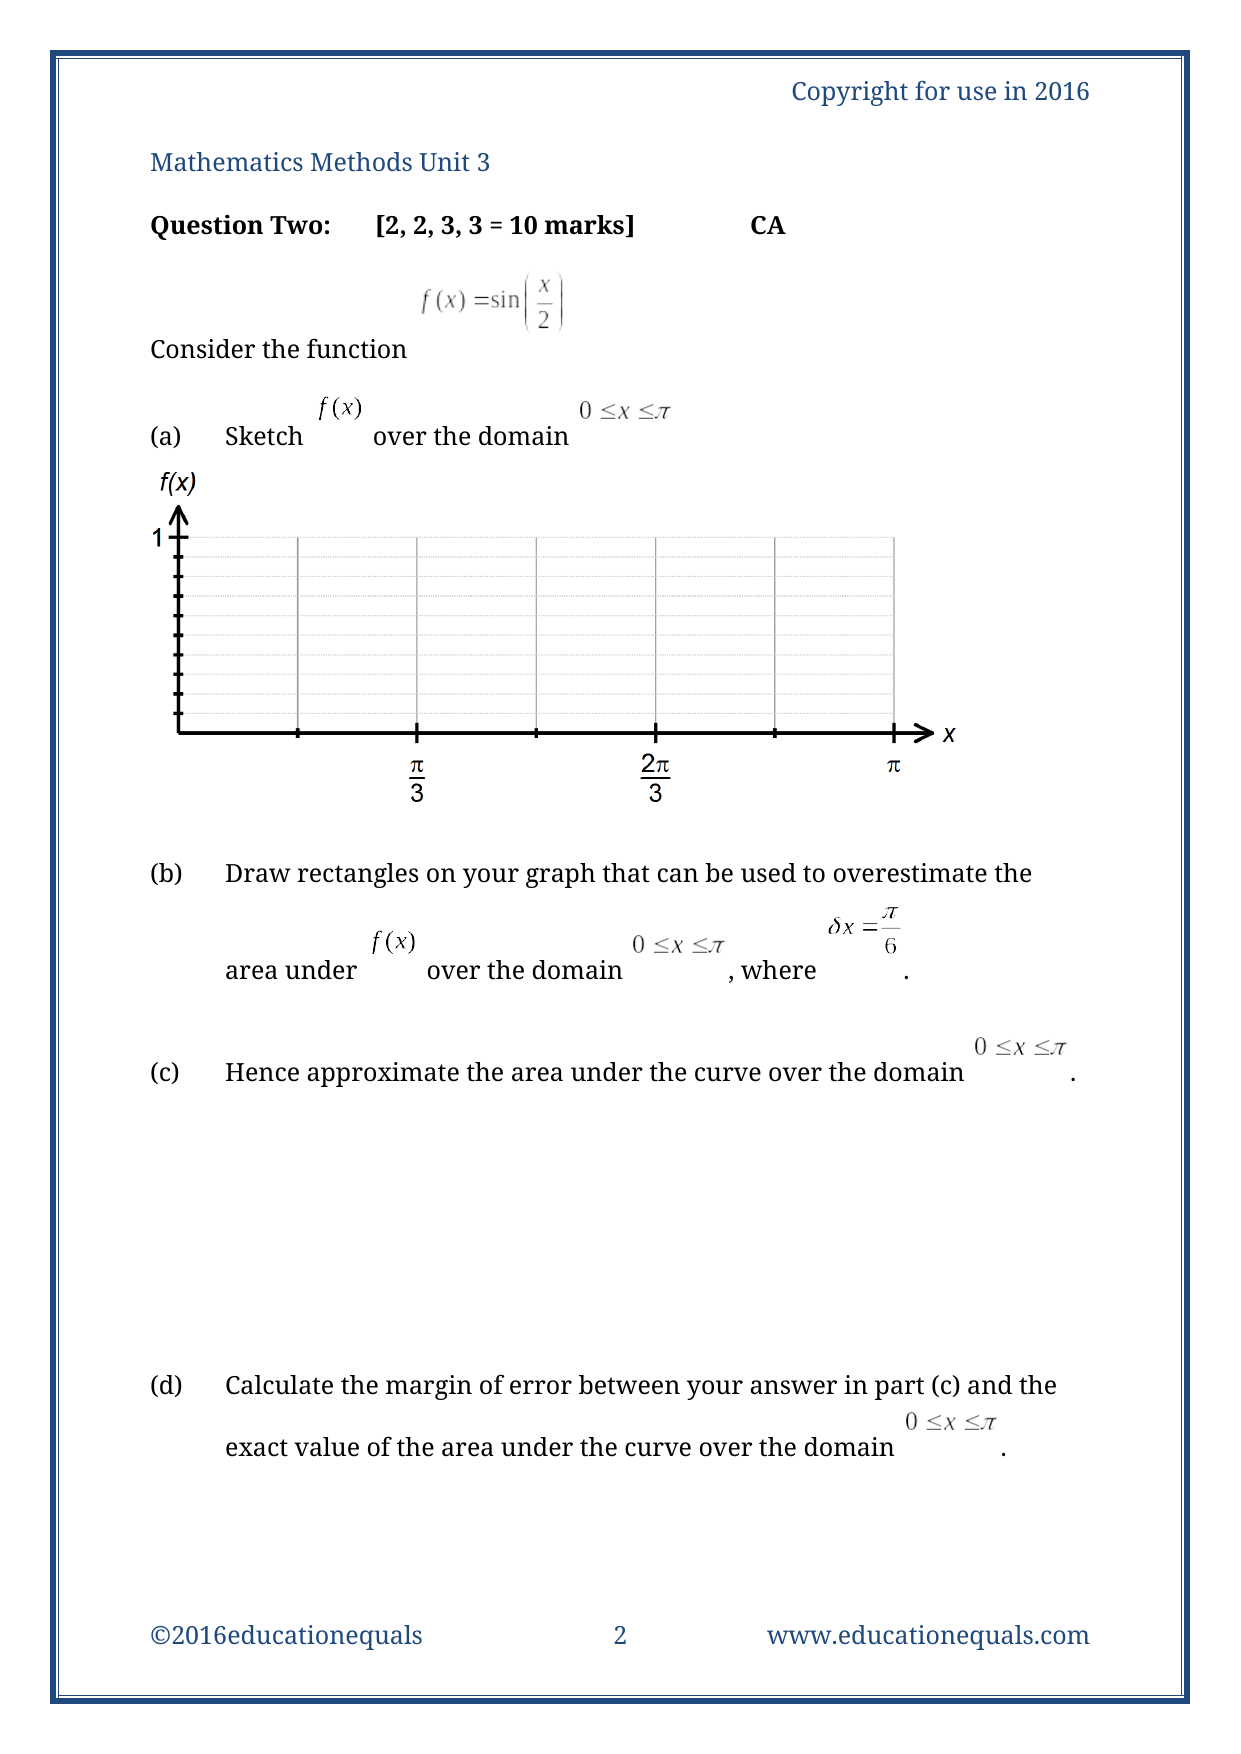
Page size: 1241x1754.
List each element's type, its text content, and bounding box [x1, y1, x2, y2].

picture [150, 469, 958, 803]
list Hence approximate the area under the curve over the domain . [150, 1031, 1090, 1088]
text Consider the function [150, 267, 1090, 366]
list Sketch over the domain [150, 392, 1090, 453]
text Question Two: [2, 2, 3, 3 = 10 marks] CA [150, 207, 1090, 241]
list Calculate the margin of error between your answer in part (c) and the exact value of the area under the curve over the domain . [150, 1367, 1090, 1464]
list Draw rectangles on your graph that can be used to overestimate the area under over the domain , where . [150, 856, 1090, 987]
